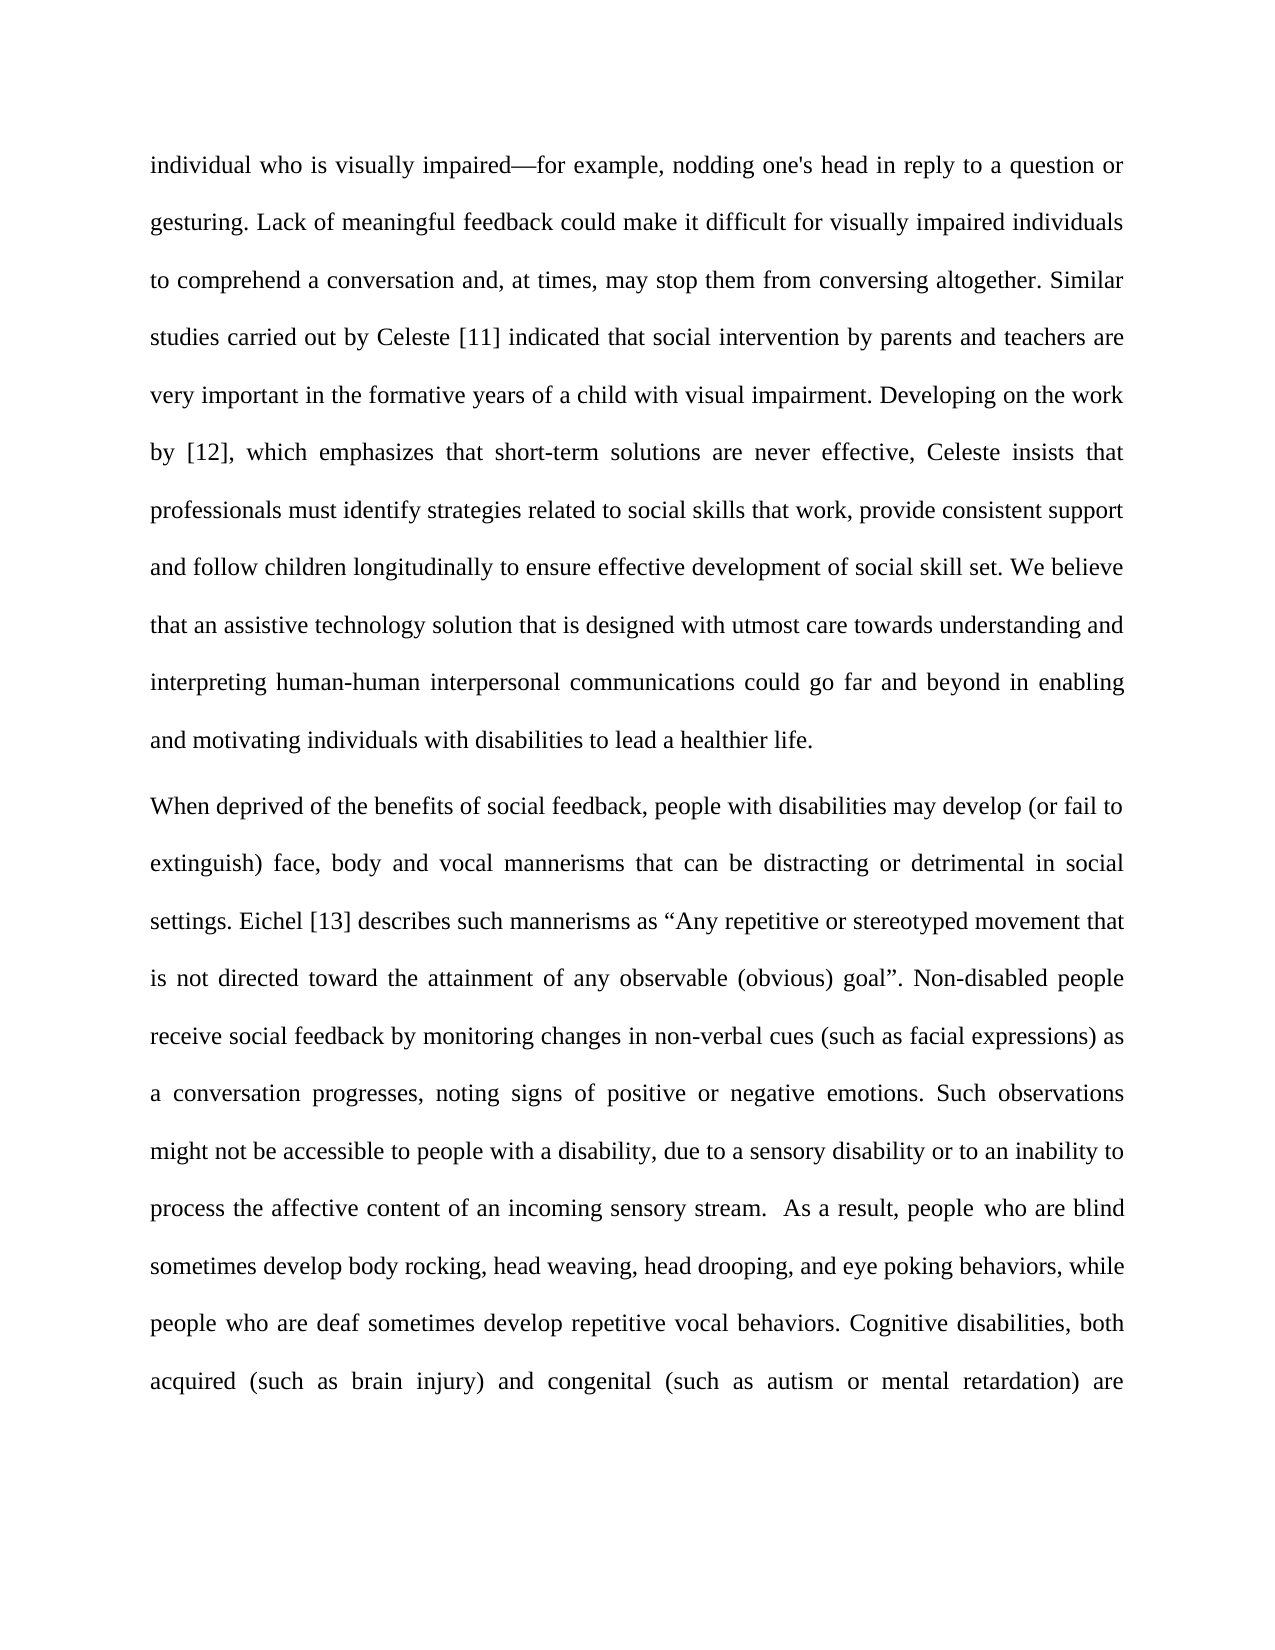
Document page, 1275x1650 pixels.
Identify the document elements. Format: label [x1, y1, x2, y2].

text [150, 150, 1125, 754]
text [150, 791, 1125, 1394]
